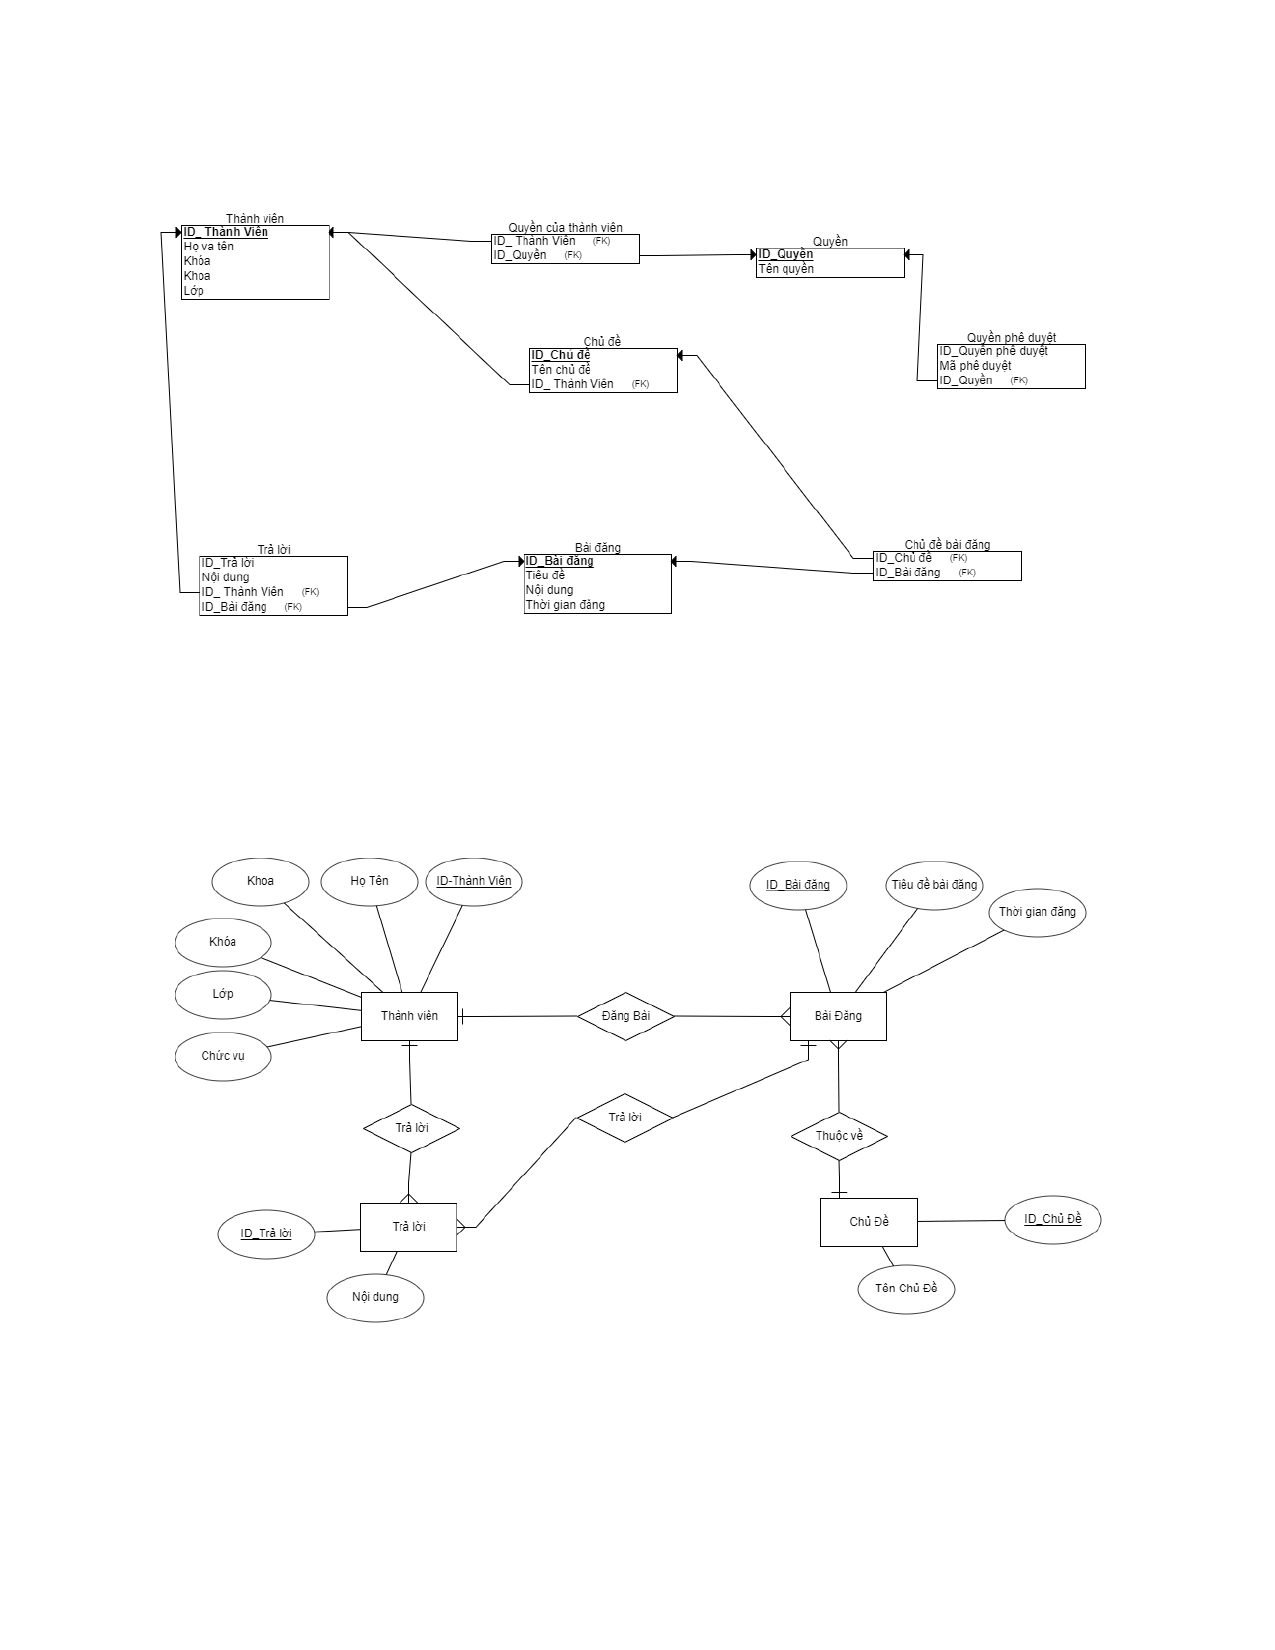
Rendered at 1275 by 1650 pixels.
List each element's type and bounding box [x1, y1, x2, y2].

picture [150, 833, 1125, 1347]
picture [134, 183, 1106, 636]
